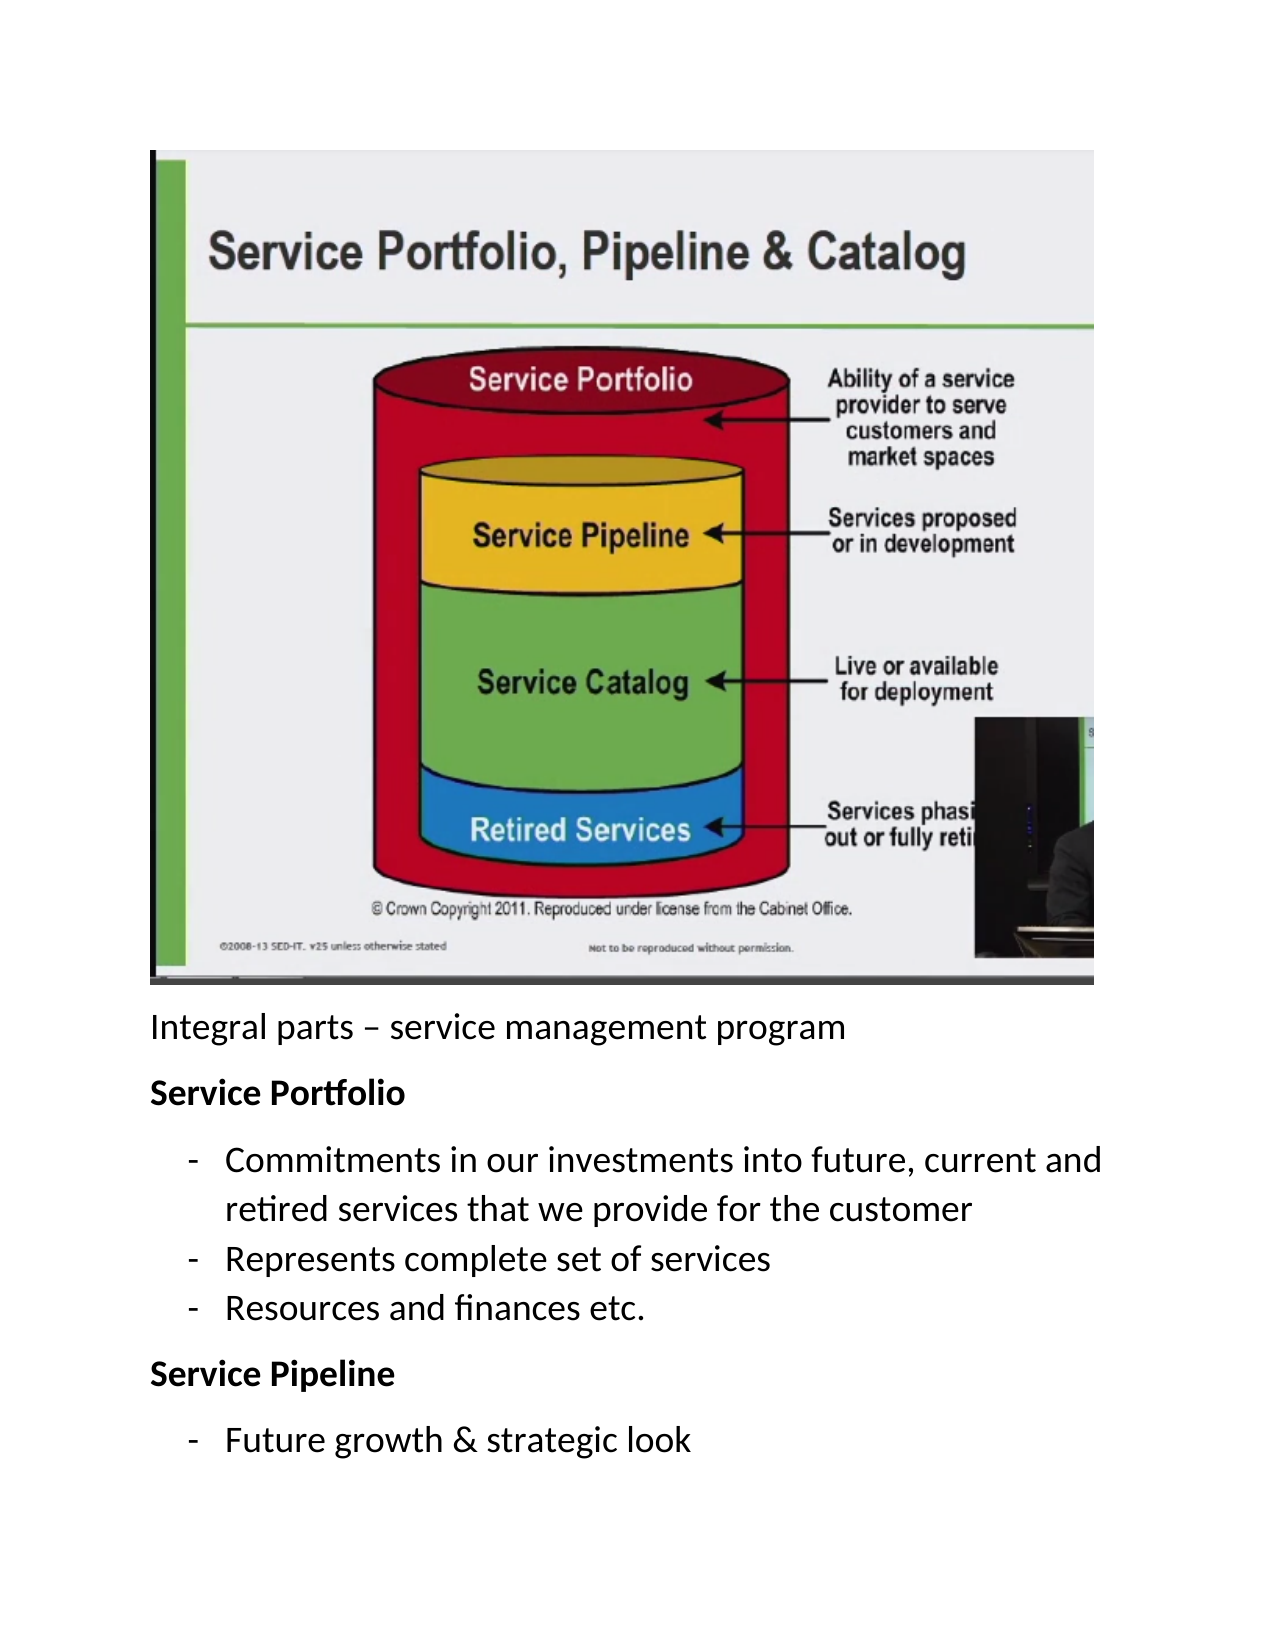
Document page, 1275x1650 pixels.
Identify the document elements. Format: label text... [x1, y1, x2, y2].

picture [150, 150, 1094, 985]
text Integral parts – service management program [150, 1003, 1125, 1049]
list Represents complete set of services [187, 1234, 1125, 1280]
list Future growth & strategic look [187, 1416, 1125, 1462]
text Service Pipeline [150, 1350, 1125, 1396]
list Resources and finances etc. [187, 1284, 1125, 1330]
list Commitments in our investments into future, current and retired services that we provide for the customer [187, 1136, 1125, 1231]
text Service Portfolio [150, 1069, 1125, 1115]
